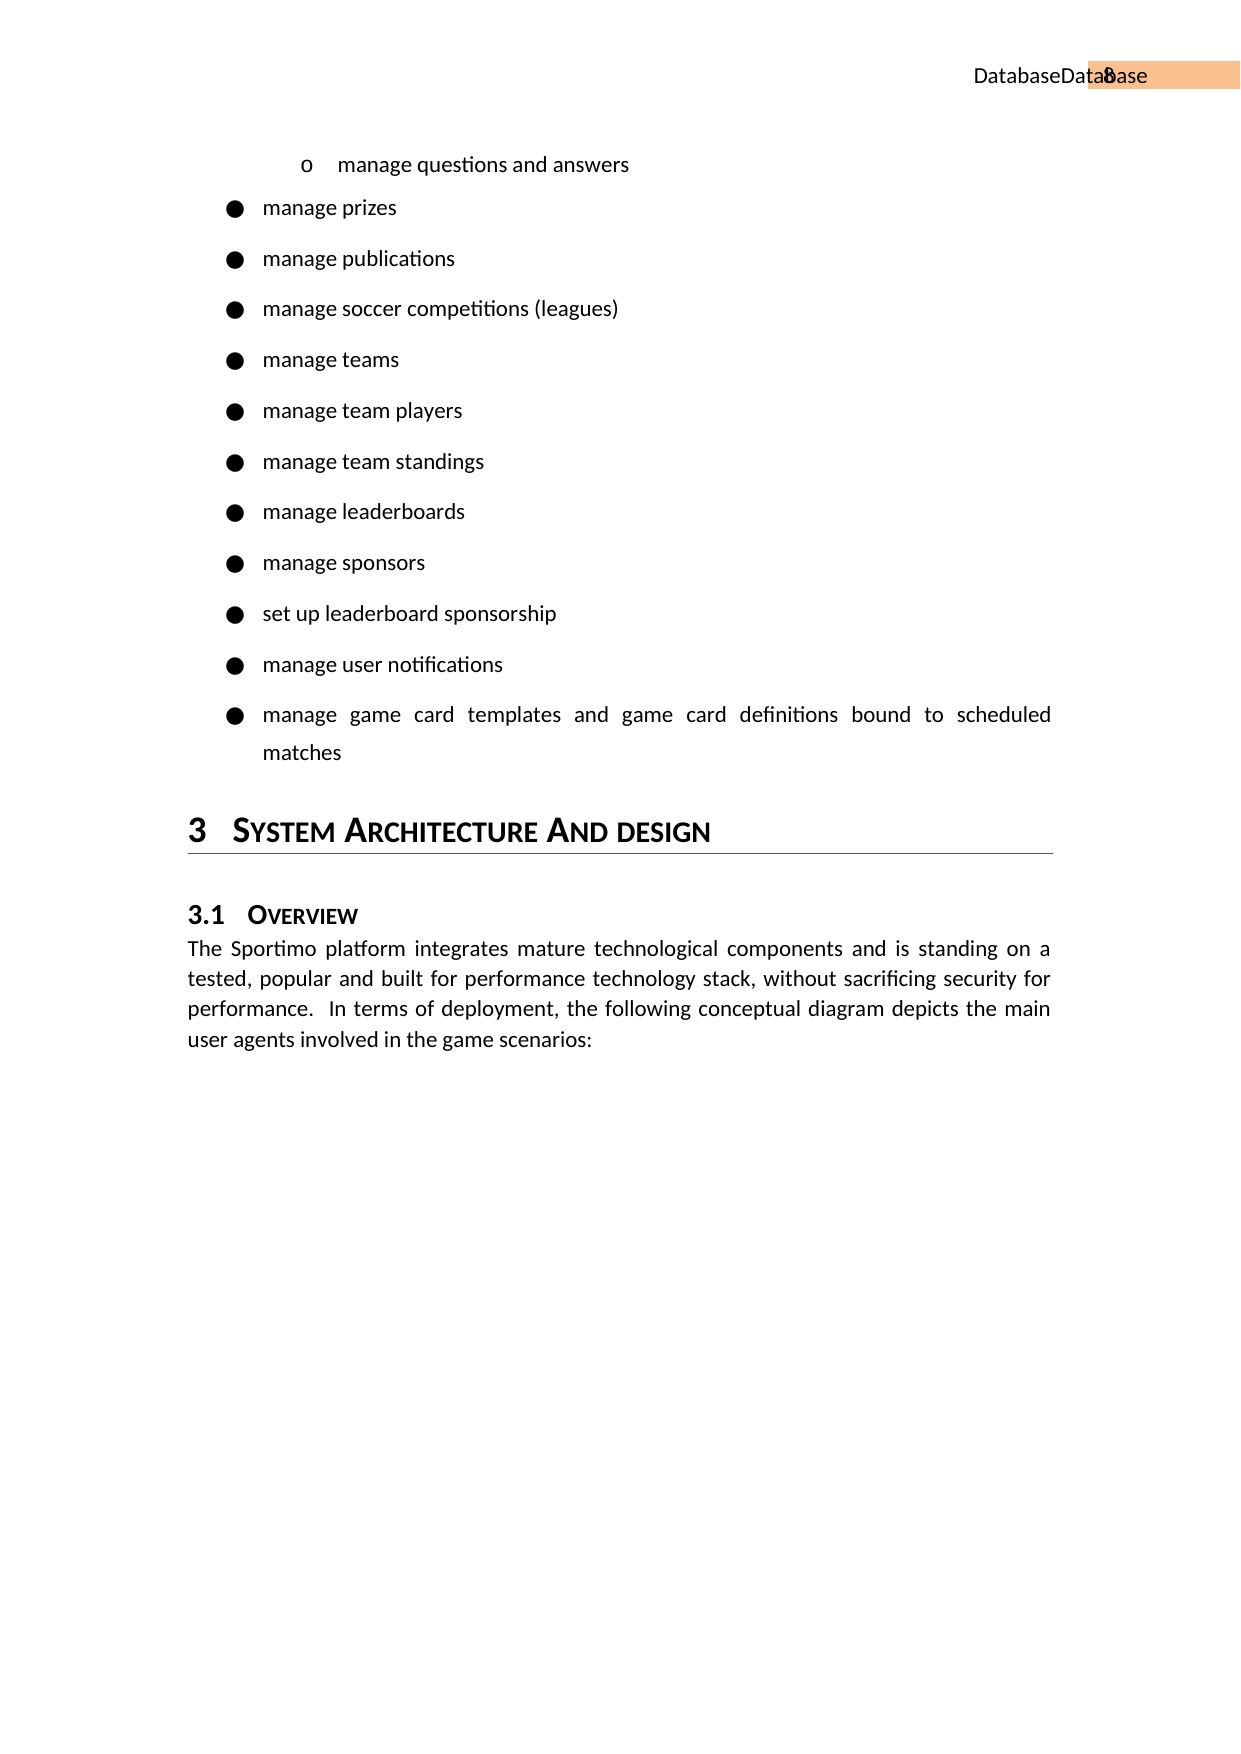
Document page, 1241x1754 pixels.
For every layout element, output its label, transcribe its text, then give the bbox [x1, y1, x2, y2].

list manage user notifications [225, 638, 1053, 685]
list manage game card templates and game card definitions bound to scheduled matches [225, 689, 1053, 766]
text The Sportimo platform integrates mature technological components and is standing on a tested, popular and built for performance technology stack, without sacrificing security for performance. In terms of deployment, the following conceptual diagram depicts the main user agents involved in the game scenarios: [187, 934, 1053, 1053]
subtitle System Architecture And design [187, 806, 1053, 854]
list set up leaderboard sponsorship [225, 587, 1053, 634]
list manage team standings [225, 435, 1053, 482]
list manage team players [225, 384, 1053, 431]
list manage publications [225, 232, 1053, 279]
list manage leaderboards [225, 486, 1053, 533]
list manage sponsors [225, 537, 1053, 583]
list manage prizes [225, 181, 1053, 228]
list manage teams [225, 334, 1053, 381]
list manage soccer competitions (leagues) [225, 283, 1053, 330]
subtitle Overview [187, 896, 1053, 931]
list manage questions and answers [300, 150, 1053, 179]
